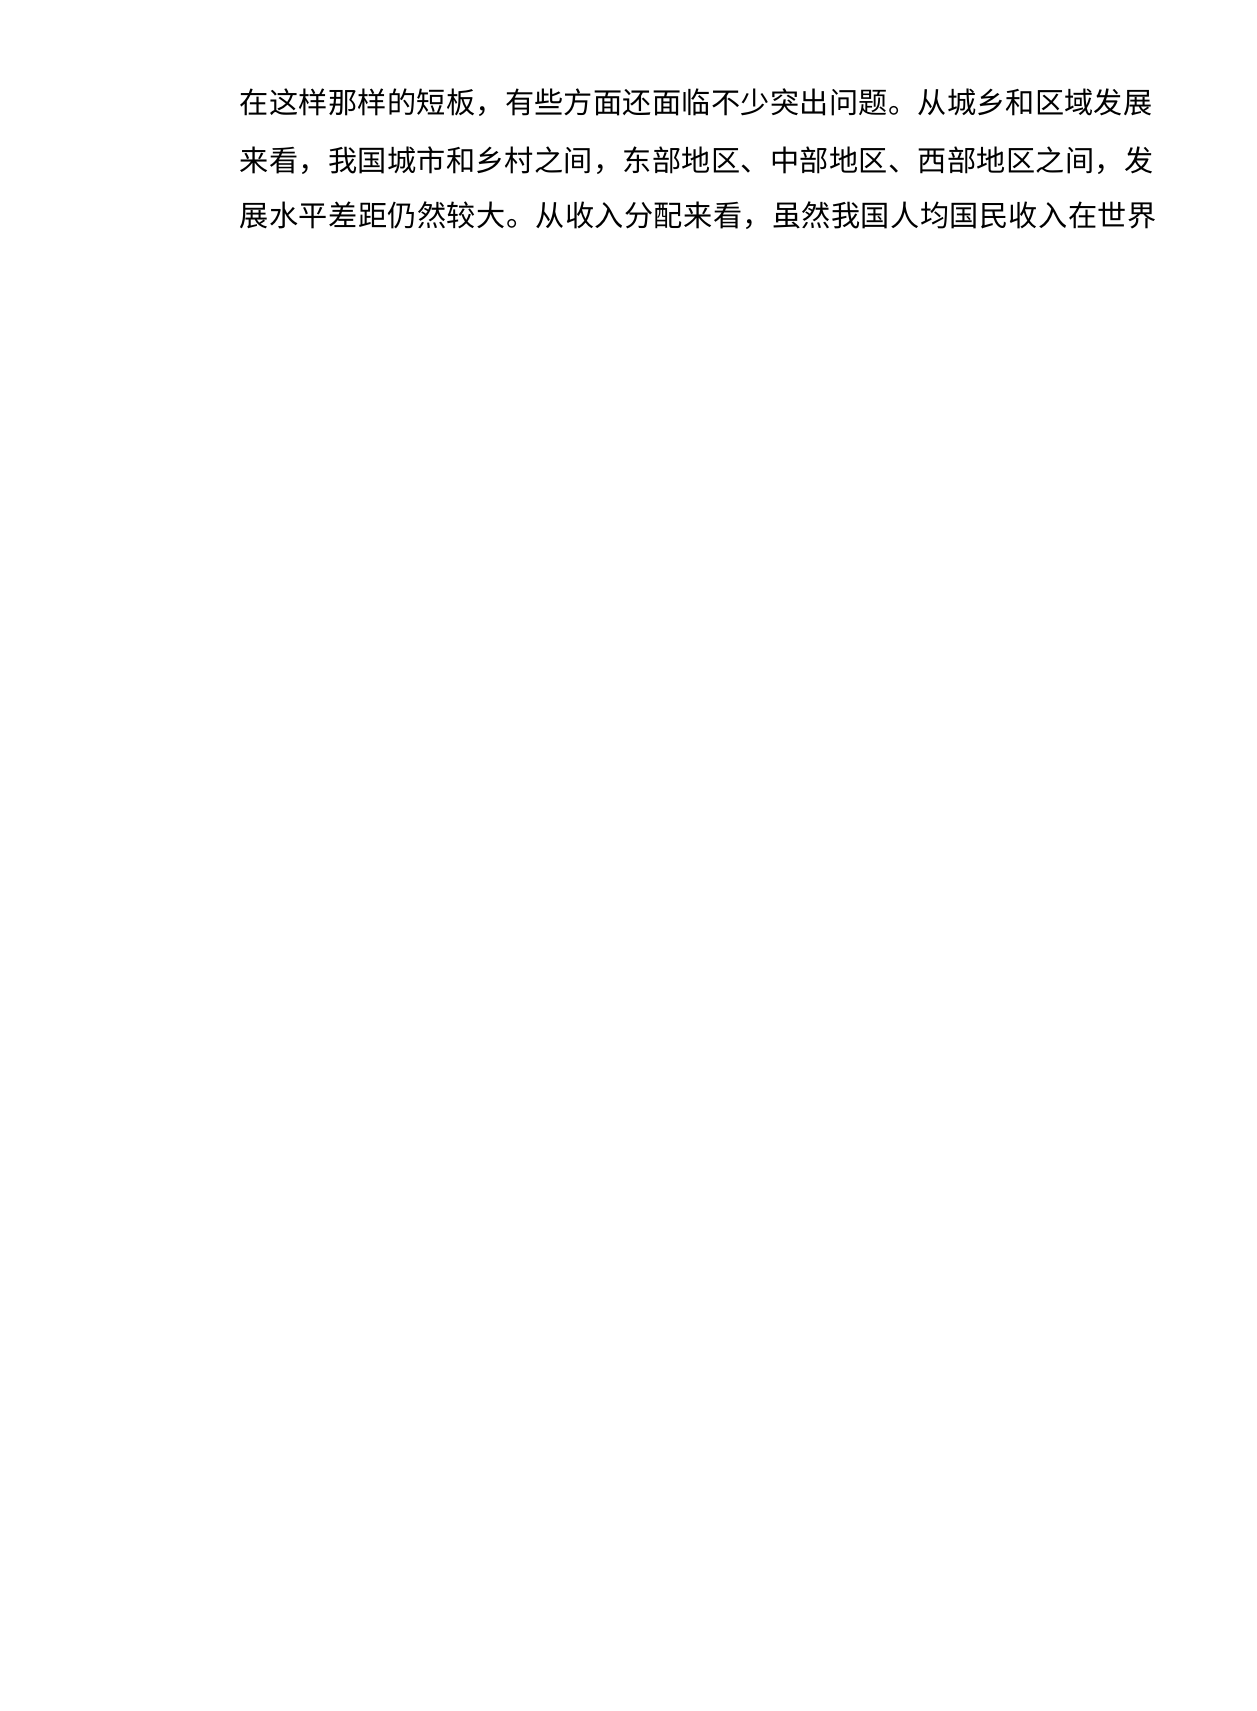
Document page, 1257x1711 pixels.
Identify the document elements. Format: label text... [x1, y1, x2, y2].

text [239, 80, 1159, 180]
text 展水平差距仍然较大。从收入分配来看，虽然我国人均国民收入在世界 [239, 196, 1181, 234]
